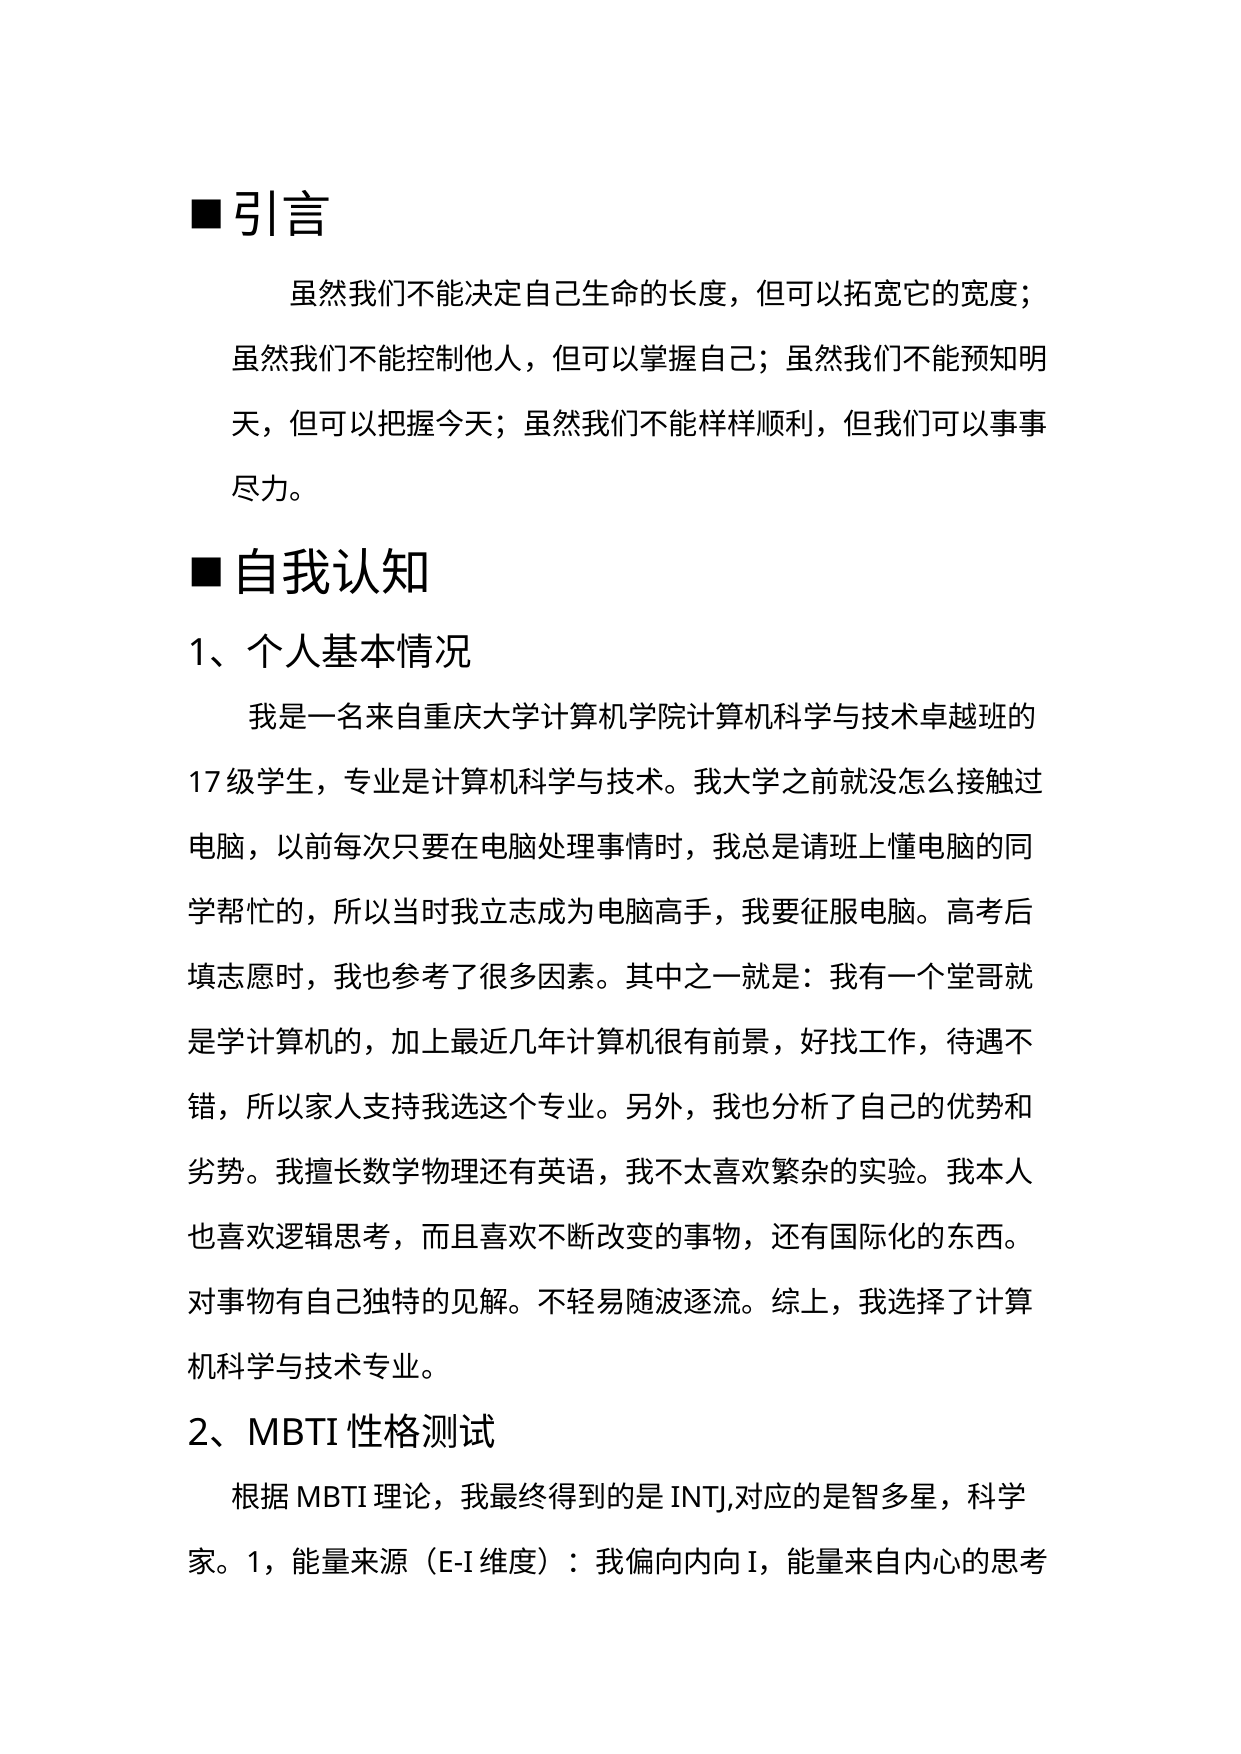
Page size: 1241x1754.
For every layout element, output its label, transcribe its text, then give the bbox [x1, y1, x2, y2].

text 虽然我们不能决定自己生命的长度，但可以拓宽它的宽度；虽然我们不能控制他人，但可以掌握自己；虽然我们不能预知明天，但可以把握今天；虽然我们不能样样顺利，但我们可以事事尽力。 [231, 259, 1053, 519]
text 我是一名来自重庆大学计算机学院计算机科学与技术卓越班的17级学生，专业是计算机科学与技术。我大学之前就没怎么接触过电脑，以前每次只要在电脑处理事情时，我总是请班上懂电脑的同学帮忙的，所以当时我立志成为电脑高手，我要征服电脑。高考后填志愿时，我也参考了很多因素。其中之一就是：我有一个堂哥就是学计算机的，加上最近几年计算机很有前景，好找工作，待遇不错，所以家人支持我选这个专业。另外，我也分析了自己的优势和劣势。我擅长数学物理还有英语，我不太喜欢繁杂的实验。我本人也喜欢逻辑思考，而且喜欢不断改变的事物，还有国际化的东西。对事物有自己独特的见解。不轻易随波逐流。综上，我选择了计算机科学与技术专业。 [187, 682, 1053, 1397]
list 自我认知 [187, 519, 1053, 617]
list 引言 [187, 162, 1053, 259]
text 2、MBTI性格测试 [187, 1397, 1053, 1462]
text 1、个人基本情况 [187, 617, 1053, 682]
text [187, 1462, 1053, 1592]
